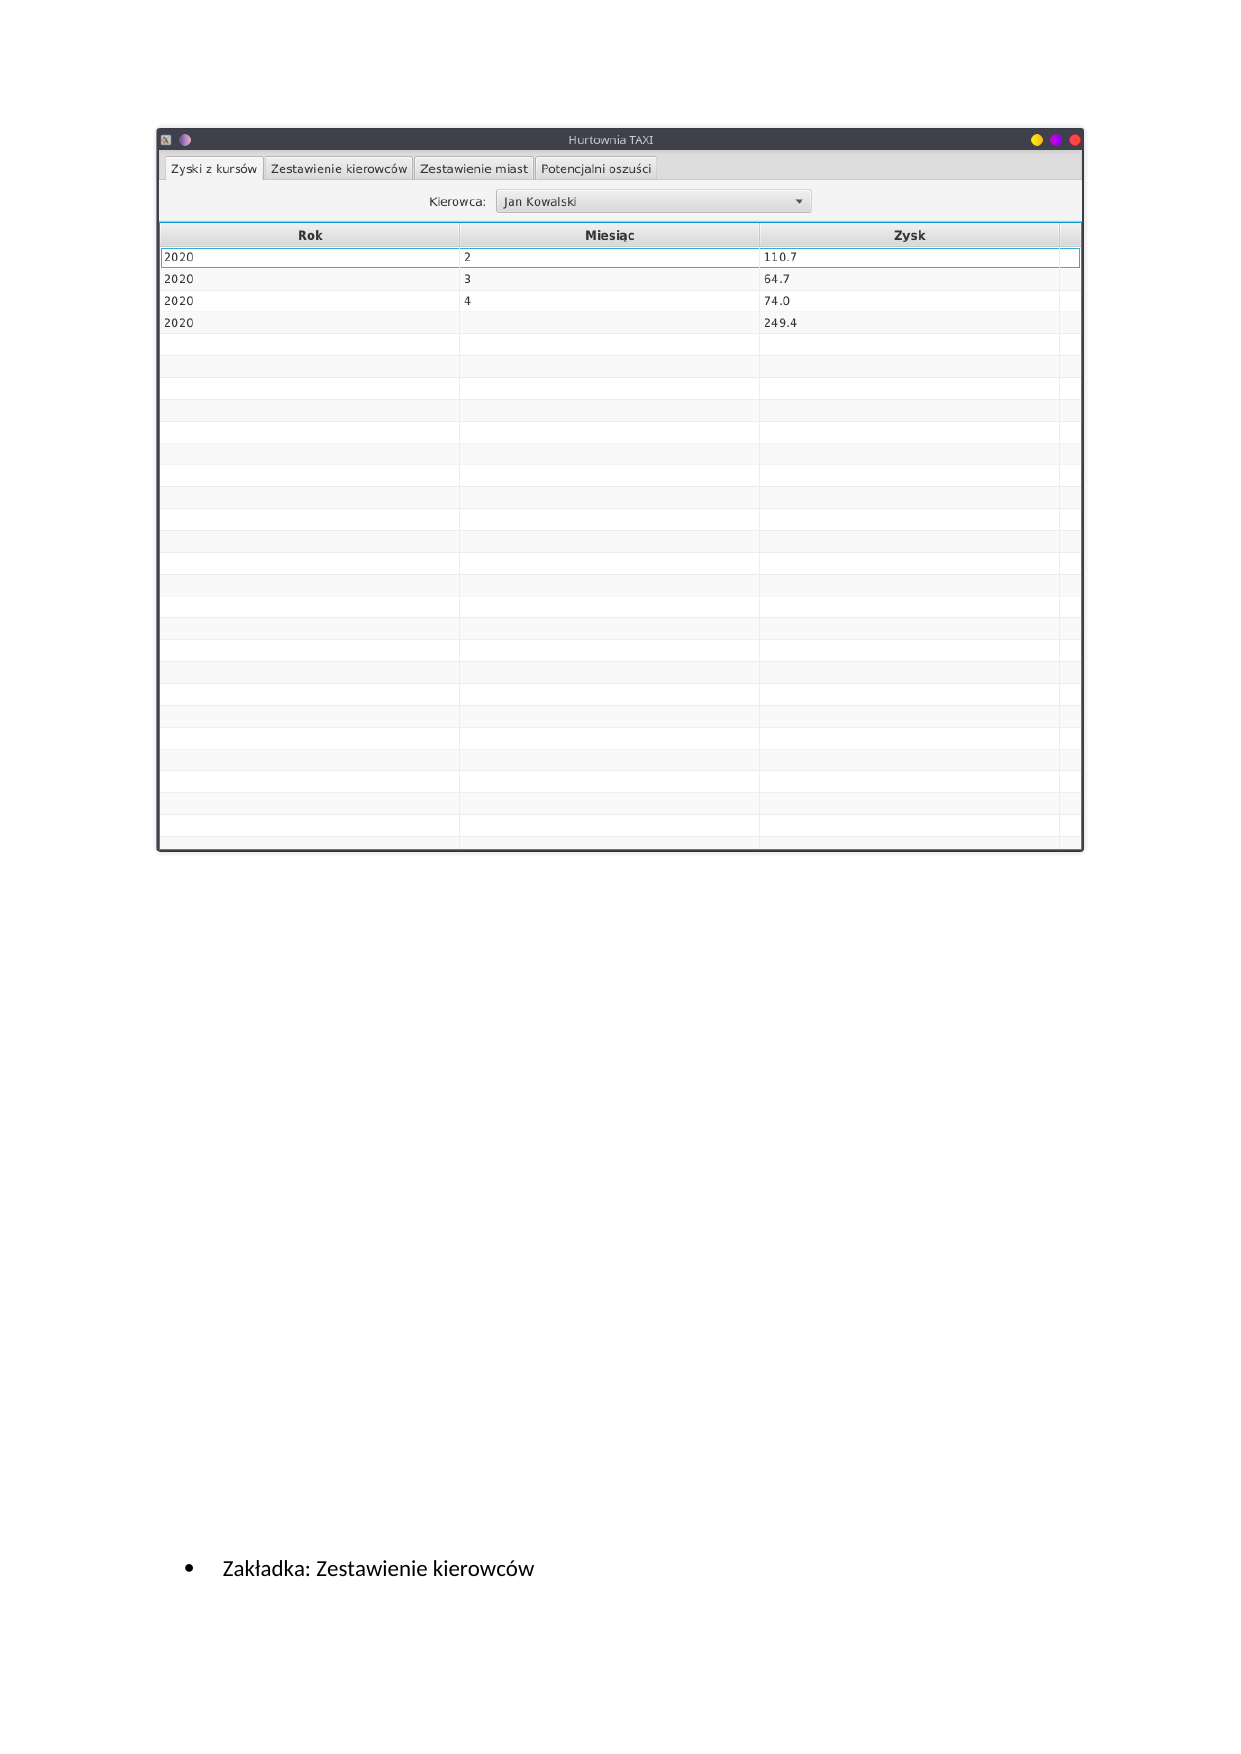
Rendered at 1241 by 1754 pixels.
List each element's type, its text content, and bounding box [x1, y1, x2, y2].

picture [147, 118, 1093, 861]
list Zakładka: Zestawienie kierowców [185, 1554, 1093, 1582]
